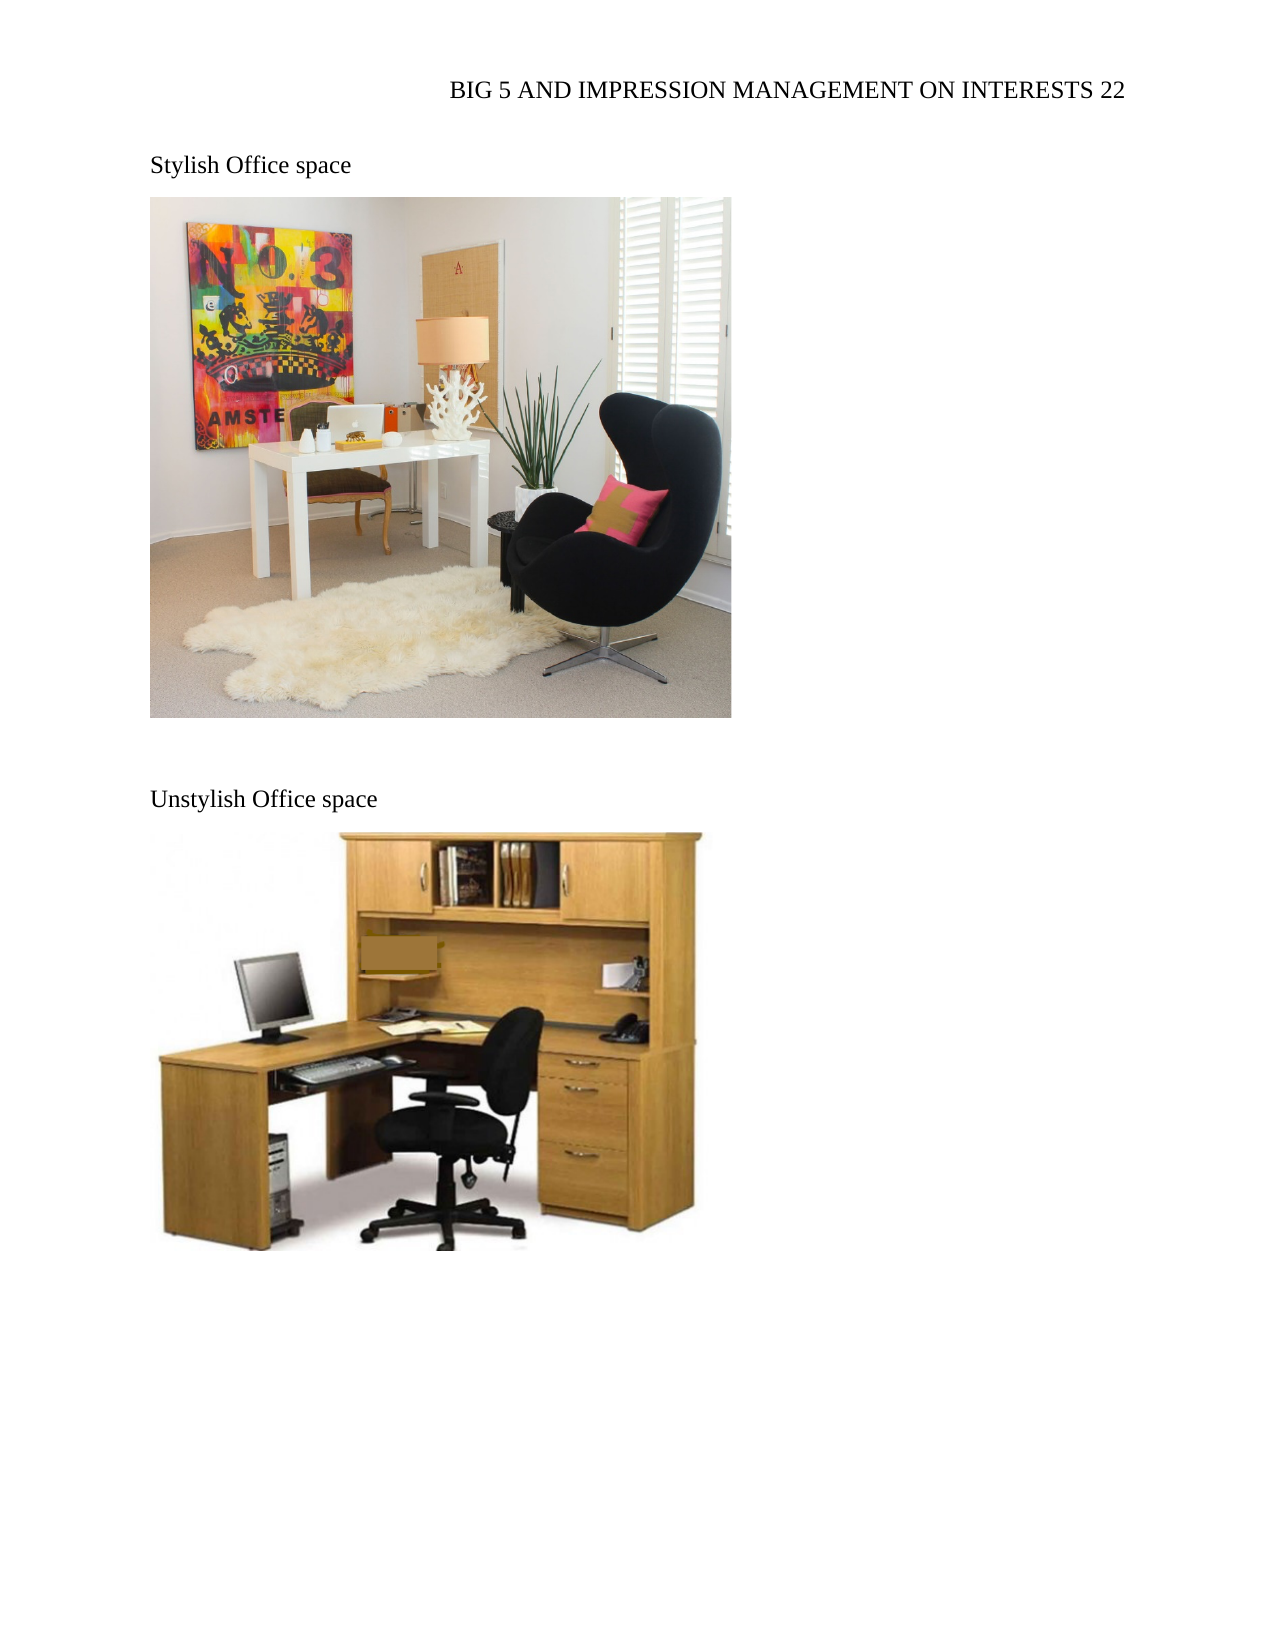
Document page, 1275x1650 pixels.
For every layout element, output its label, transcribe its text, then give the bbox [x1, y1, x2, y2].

text Unstylish Office space [150, 784, 1125, 813]
text Stylish Office space [150, 150, 1125, 179]
picture [150, 832, 713, 1251]
picture [150, 197, 732, 718]
